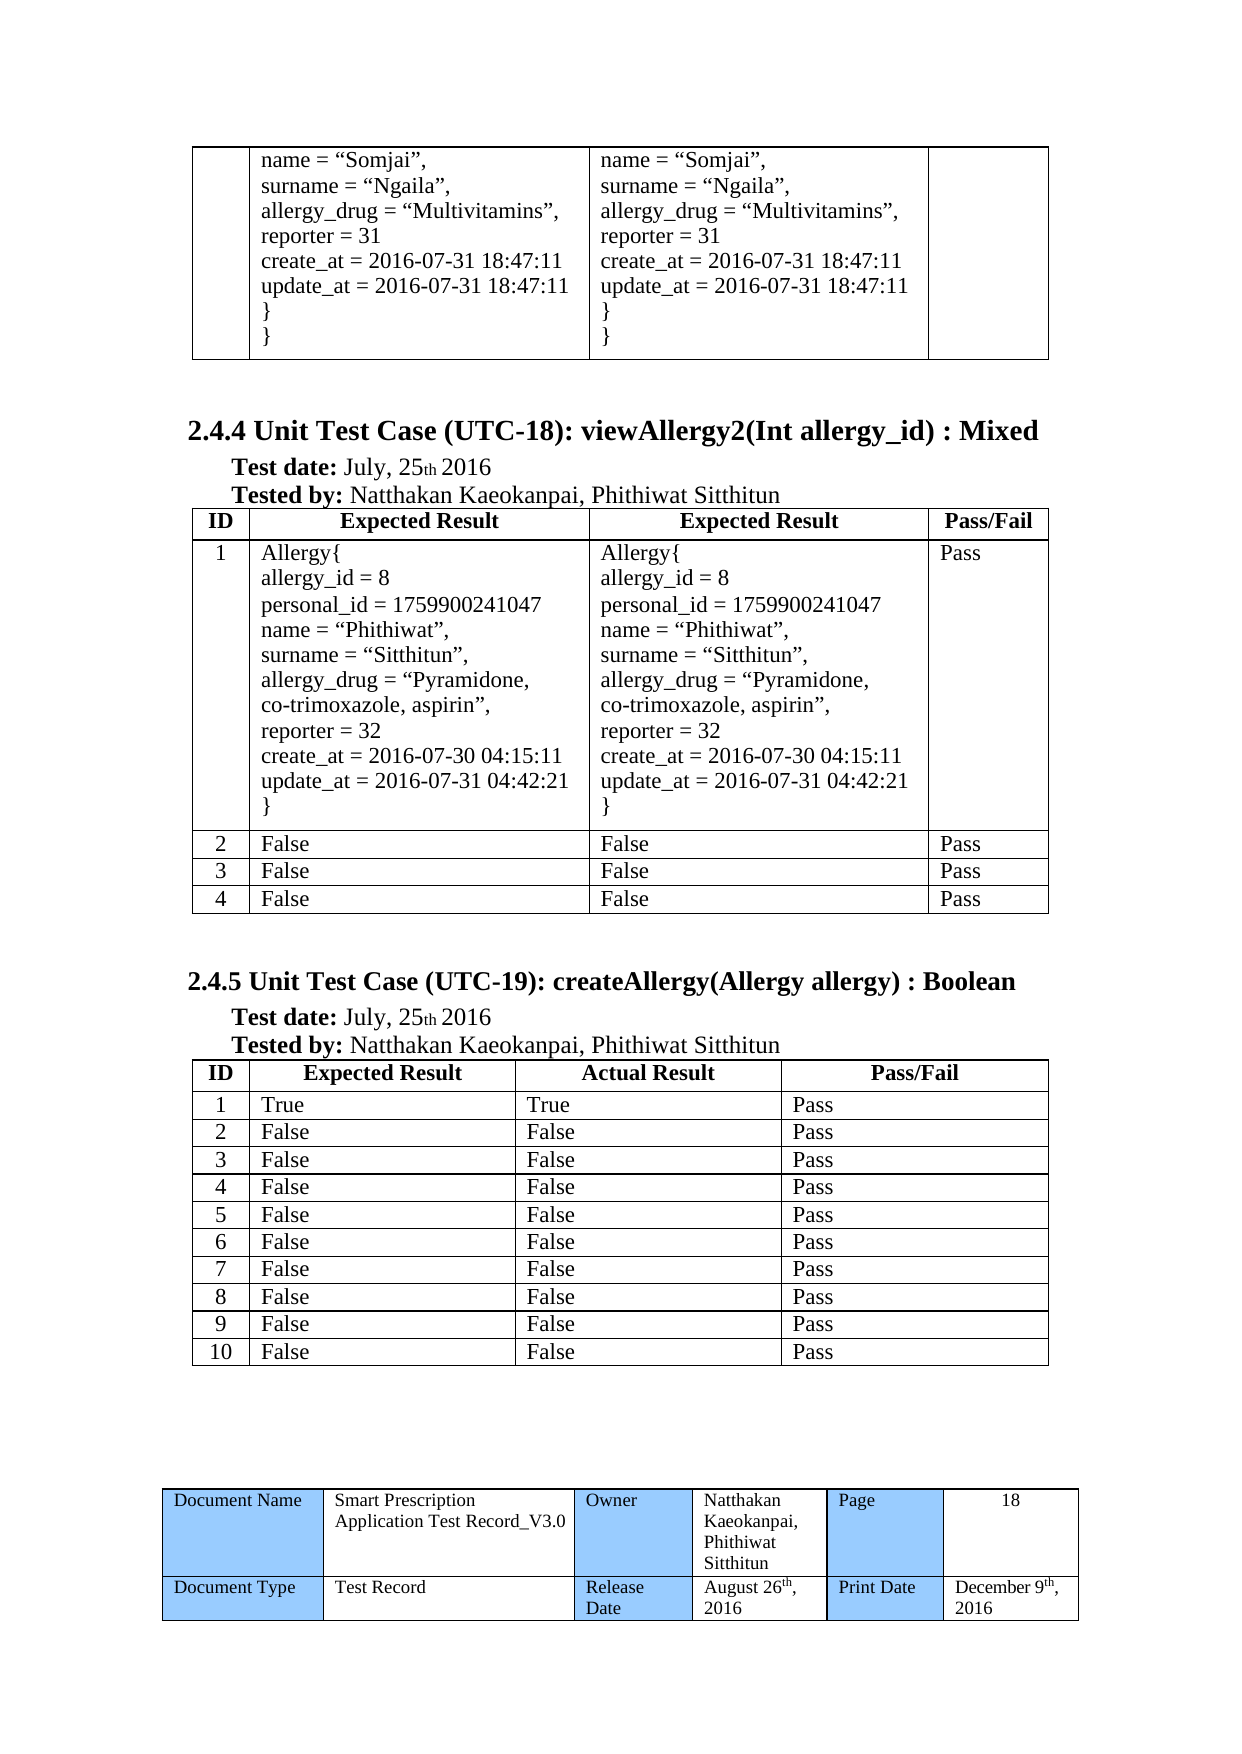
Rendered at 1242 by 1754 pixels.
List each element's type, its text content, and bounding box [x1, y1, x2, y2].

table_header Expected Result [590, 509, 928, 539]
table_cell False [590, 886, 928, 912]
table_cell 8 [193, 1284, 249, 1310]
text Tested by: Natthakan Kaeokanpai, Phithiwat Sitthitun [231, 480, 1092, 507]
table_header name = “Somjai”, surname = “Ngaila”, allergy_drug = “Multivitamins”, reporter = 31 create_at = 2016-07-31 18:47:11 update_at = 2016-07-31 18:47:11 } } [250, 148, 589, 358]
table_cell December 9th, 2016 [944, 1577, 1078, 1620]
table_cell False [516, 1229, 781, 1256]
table_cell Allergy{ allergy_id = 8 personal_id = 1759900241047 name = “Phithiwat”, surname = “Sitthitun”, allergy_drug = “Pyramidone, co-trimoxazole, aspirin”, reporter = 32 create_at = 2016-07-30 04:15:11 update_at = 2016-07-31 04:42:21 } [250, 541, 589, 830]
table_cell False [250, 1229, 515, 1256]
table_cell Pass [929, 859, 1048, 885]
table_cell False [516, 1202, 781, 1228]
table_cell Test Record [324, 1577, 574, 1620]
text 2.4.5 Unit Test Case (UTC-19): createAllergy(Allergy allergy) : Boolean [187, 965, 1092, 996]
table_cell Allergy{ allergy_id = 8 personal_id = 1759900241047 name = “Phithiwat”, surname = “Sitthitun”, allergy_drug = “Pyramidone, co-trimoxazole, aspirin”, reporter = 32 create_at = 2016-07-30 04:15:11 update_at = 2016-07-31 04:42:21 } [590, 541, 928, 830]
table_header Actual Result [516, 1061, 781, 1091]
table_cell Pass [782, 1202, 1048, 1228]
table_cell False [250, 1147, 515, 1173]
table_cell False [590, 859, 928, 885]
table_cell Pass [929, 886, 1048, 912]
table_cell Pass [782, 1339, 1048, 1365]
table_header 18 [944, 1490, 1078, 1576]
table_cell Print Date [828, 1577, 943, 1620]
table_cell False [516, 1284, 781, 1310]
table_cell Pass [782, 1229, 1048, 1256]
table_cell 6 [193, 1229, 249, 1256]
table_cell True [250, 1092, 515, 1118]
table_cell 1 [193, 541, 249, 830]
table_cell 7 [193, 1257, 249, 1283]
text Test date: July, 25th 2016 [231, 1002, 1092, 1031]
table_cell False [516, 1120, 781, 1146]
table_cell False [516, 1147, 781, 1173]
table_cell False [250, 1175, 515, 1201]
table_cell False [516, 1257, 781, 1283]
table_header Page [828, 1490, 943, 1576]
table_header Expected Result [250, 509, 589, 539]
table_cell 2 [193, 1120, 249, 1146]
table_cell False [250, 1284, 515, 1310]
table_cell 4 [193, 886, 249, 912]
table_cell Release Date [575, 1577, 692, 1620]
table_header ID [193, 1061, 249, 1091]
table_cell Pass [929, 541, 1048, 830]
table_cell False [250, 1312, 515, 1338]
table_cell False [250, 1257, 515, 1283]
table_header Owner [575, 1490, 692, 1576]
table_cell False [590, 831, 928, 858]
table_header Smart Prescription Application Test Record_V3.0 [324, 1490, 574, 1576]
table_cell False [250, 886, 589, 912]
table_cell False [250, 1339, 515, 1365]
table_header [193, 148, 249, 358]
table_cell 3 [193, 859, 249, 885]
table_cell Pass [929, 831, 1048, 858]
table_cell Pass [782, 1257, 1048, 1283]
text Tested by: Natthakan Kaeokanpai, Phithiwat Sitthitun [231, 1031, 1092, 1059]
table_cell 9 [193, 1312, 249, 1338]
table_cell False [516, 1312, 781, 1338]
table_cell Pass [782, 1147, 1048, 1173]
table_cell False [516, 1175, 781, 1201]
table_cell 4 [193, 1175, 249, 1201]
table_cell False [516, 1339, 781, 1365]
table_cell False [250, 831, 589, 858]
table_cell False [250, 1202, 515, 1228]
text Test date: July, 25th 2016 [231, 452, 1092, 480]
table_cell 1 [193, 1092, 249, 1118]
table_cell Pass [782, 1120, 1048, 1146]
table_cell 3 [193, 1147, 249, 1173]
table_cell Pass [782, 1092, 1048, 1118]
table_cell True [516, 1092, 781, 1118]
text 2.4.4 Unit Test Case (UTC-18): viewAllergy2(Int allergy_id) : Mixed [187, 413, 1092, 446]
table_header Document Name [163, 1490, 323, 1576]
table_cell Pass [782, 1312, 1048, 1338]
table_cell Pass [782, 1284, 1048, 1310]
table_cell Document Type [163, 1577, 323, 1620]
table_cell False [250, 1120, 515, 1146]
table_header [929, 148, 1048, 358]
table_header ID [193, 509, 249, 539]
table_cell 2 [193, 831, 249, 858]
table_header name = “Somjai”, surname = “Ngaila”, allergy_drug = “Multivitamins”, reporter = 31 create_at = 2016-07-31 18:47:11 update_at = 2016-07-31 18:47:11 } } [590, 148, 928, 358]
table_cell 5 [193, 1202, 249, 1228]
table_header Expected Result [250, 1061, 515, 1091]
table_cell August 26th, 2016 [693, 1577, 826, 1620]
table_cell 10 [193, 1339, 249, 1365]
table_cell False [250, 859, 589, 885]
table_header Pass/Fail [929, 509, 1048, 539]
table_header Pass/Fail [782, 1061, 1048, 1091]
table_cell Pass [782, 1175, 1048, 1201]
table_header Natthakan Kaeokanpai, Phithiwat Sitthitun [693, 1490, 826, 1576]
